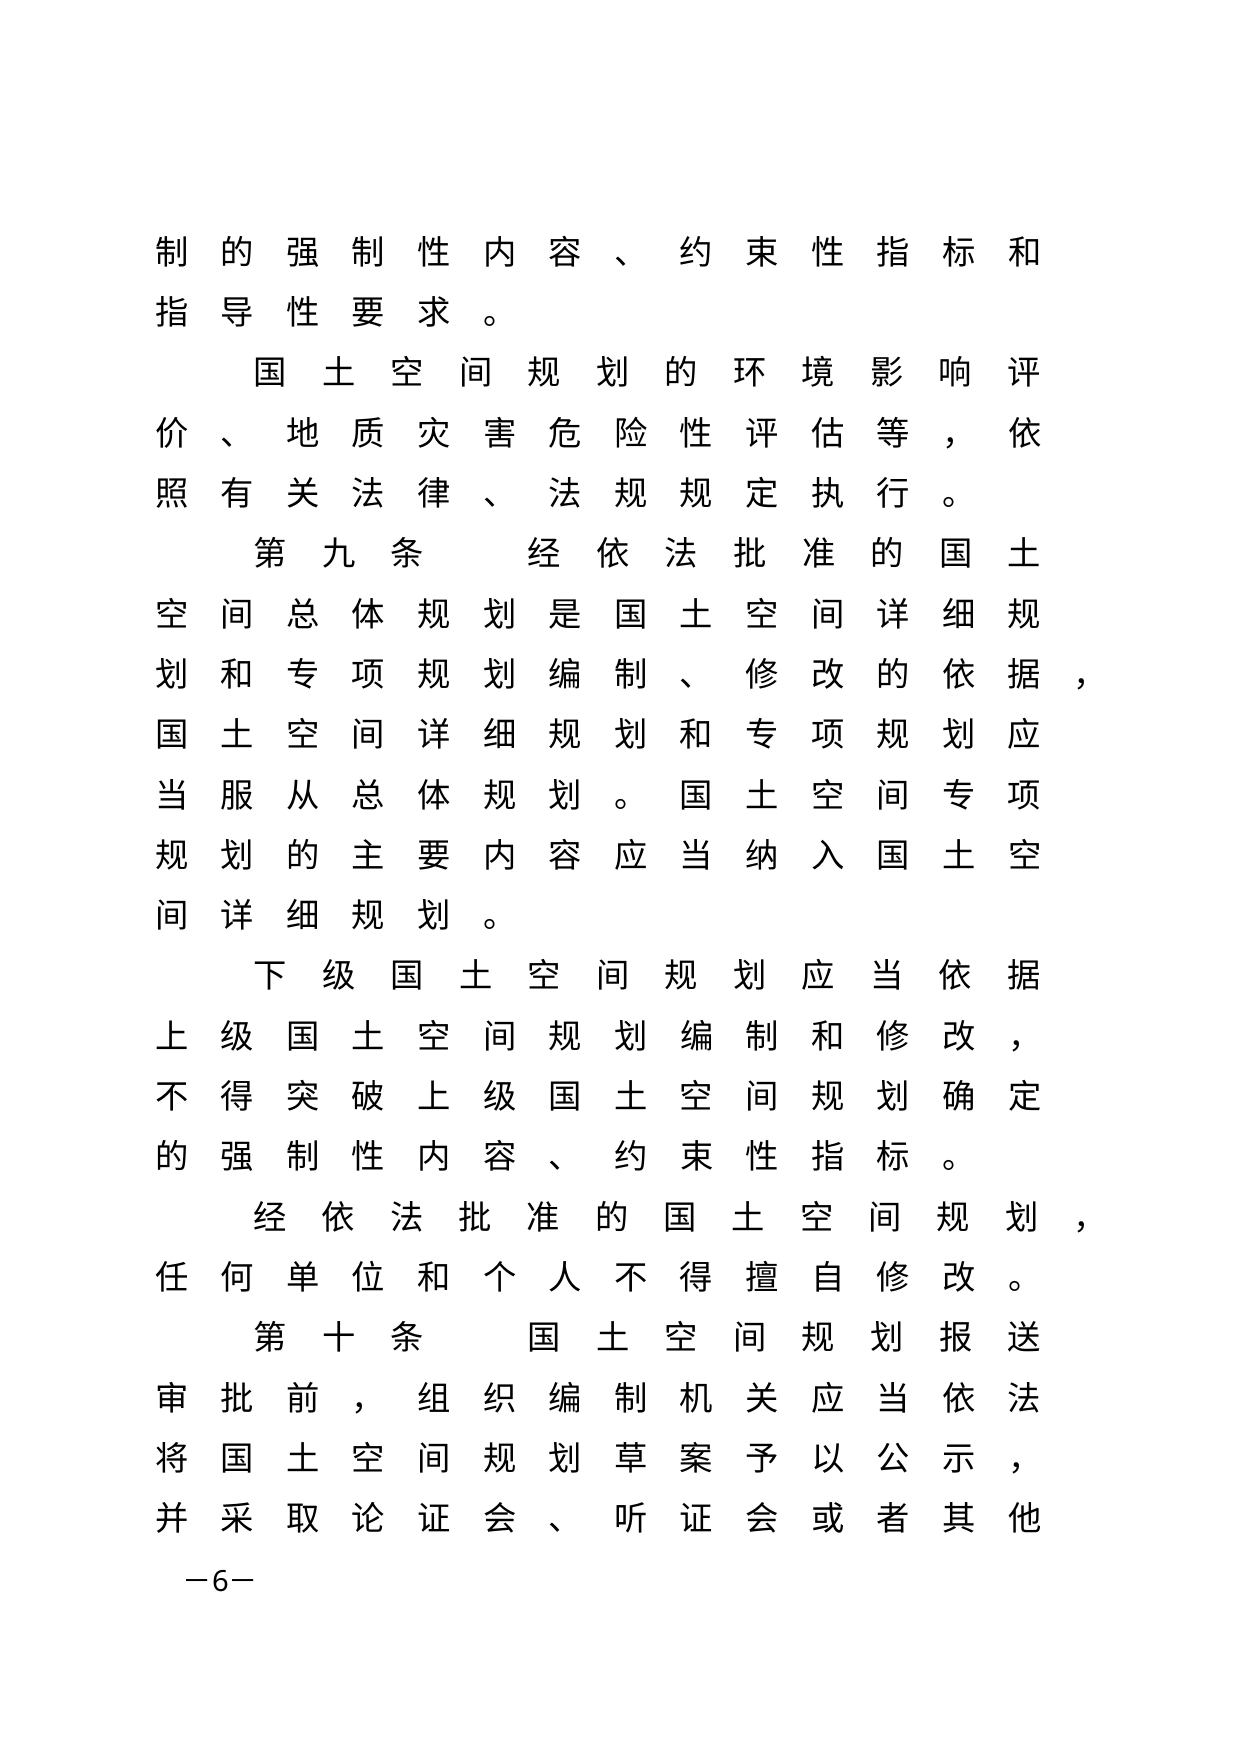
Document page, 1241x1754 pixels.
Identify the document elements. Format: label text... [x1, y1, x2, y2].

text 下级国土空间规划应当依据上级国土空间规划编制和修改，不得突破上级国土空间规划确定的强制性内容、约束性指标。 [155, 943, 1073, 1184]
text 第九条 经依法批准的国土空间总体规划是国土空间详细规划和专项规划编制、修改的依据，国土空间详细规划和专项规划应当服从总体规划。国土空间专项规划的主要内容应当纳入国土空间详细规划。 [155, 521, 1073, 943]
text 国土空间规划的环境影响评价、地质灾害危险性评估等，依照有关法律、法规规定执行。 [155, 340, 1073, 521]
text 编制国土空间规划应当以国土空间资源及利用现状调查、资源环境承载能力评估、国民经济和社会发展规划纲要等为基础，科学有序统筹安排农业、生态、城镇等主体功能空间，落实空间分区管制要求，明确国土空间管制的强制性内容、约束性指标和指导性要求。 [155, 219, 1073, 340]
text 第十条 国土空间规划报送审批前，组织编制机关应当依法将国土空间规划草案予以公示，并采取论证会、听证会或者其他方式征求专家和公众的意见。公示期限不少于三十日。 [155, 1305, 1073, 1546]
text 经依法批准的国土空间规划，任何单位和个人不得擅自修改。 [155, 1184, 1073, 1305]
